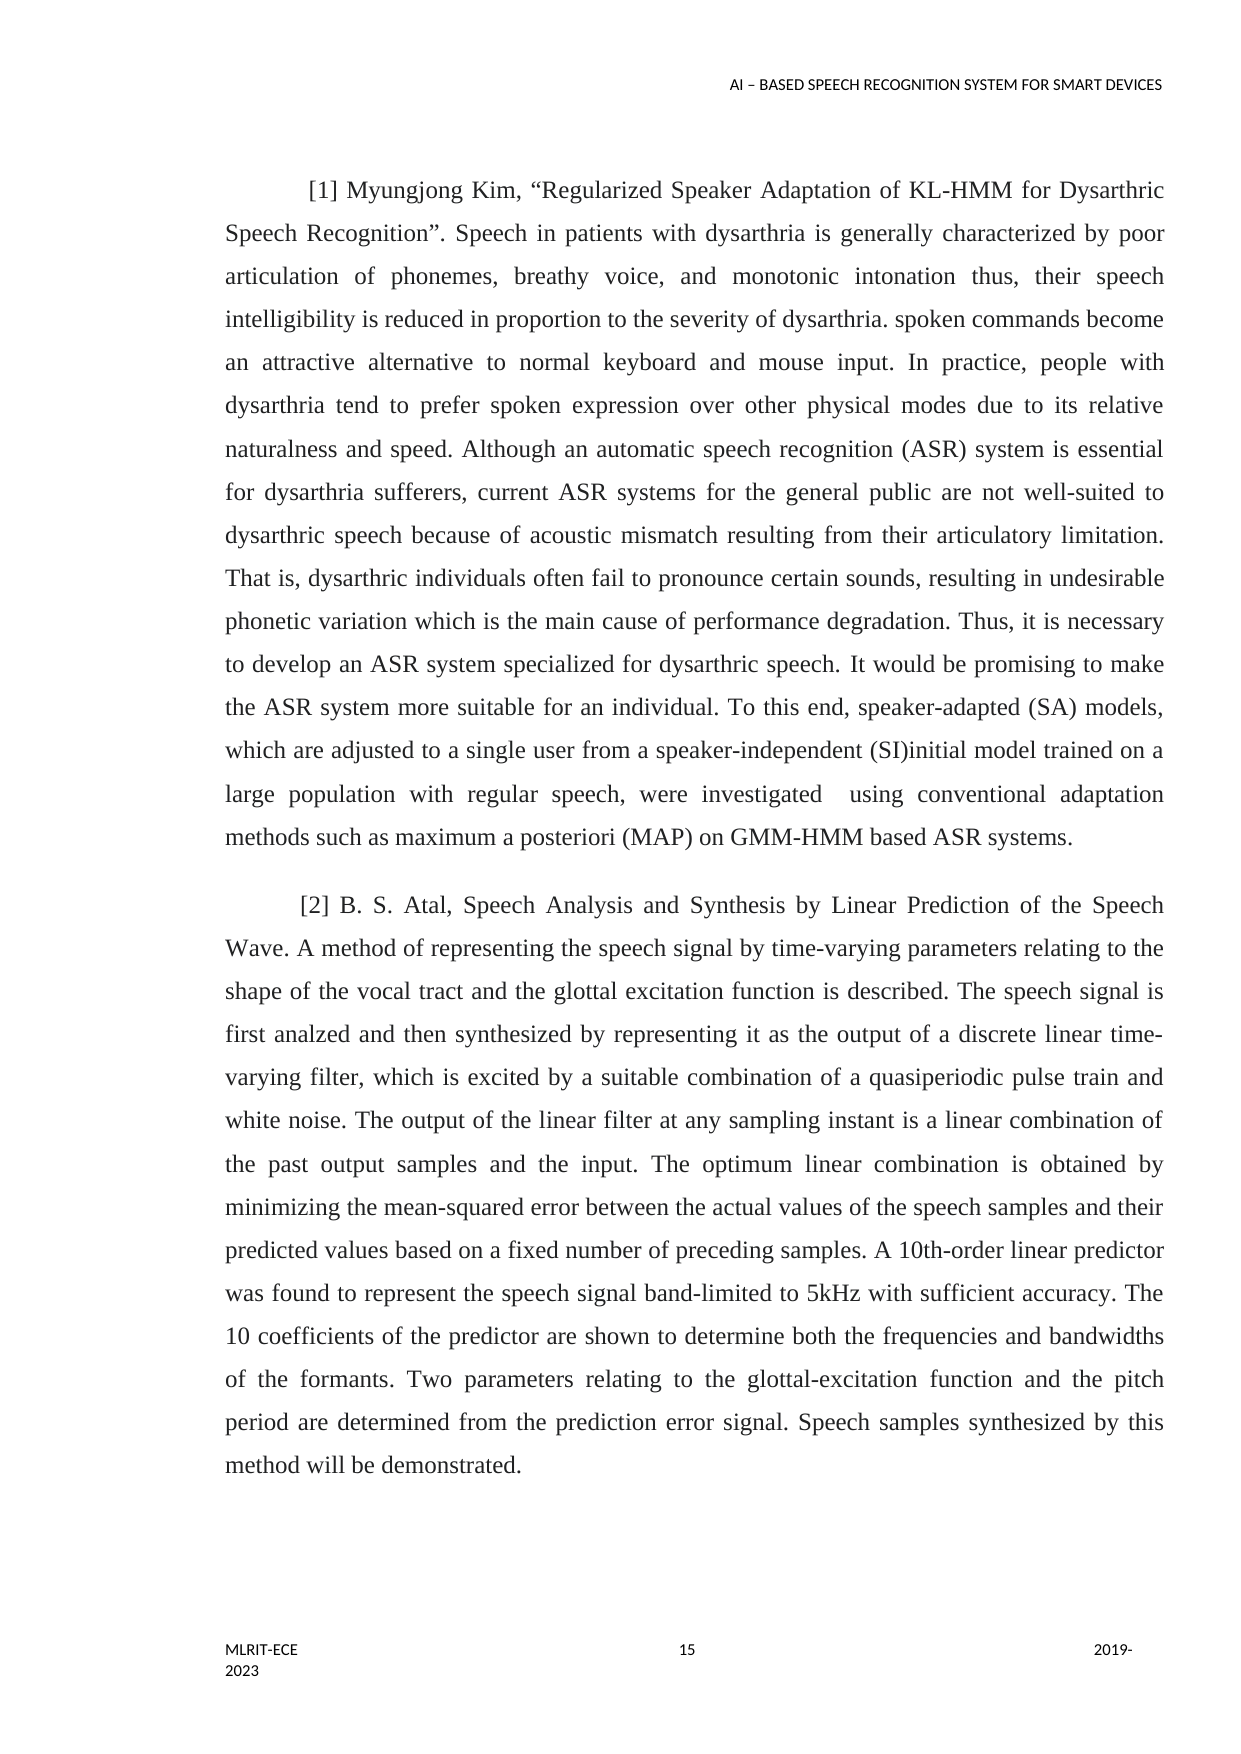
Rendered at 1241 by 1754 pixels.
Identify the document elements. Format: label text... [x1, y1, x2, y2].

text [2] B. S. Atal, Speech Analysis and Synthesis by Linear Prediction of the Speech Wave. A method of representing the speech signal by time-varying parameters relating to the shape of the vocal tract and the glottal excitation function is described. The speech signal is first analzed and then synthesized by representing it as the output of a discrete linear time-varying filter, which is excited by a suitable combination of a quasiperiodic pulse train and white noise. The output of the linear filter at any sampling instant is a linear combination of the past output samples and the input. The optimum linear combination is obtained by minimizing the mean-squared error between the actual values of the speech samples and their predicted values based on a fixed number of preceding samples. A 10th-order linear predictor was found to represent the speech signal band-limited to 5kHz with sufficient accuracy. The 10 coefficients of the predictor are shown to determine both the frequencies and bandwidths of the formants. Two parameters relating to the glottal-excitation function and the pitch period are determined from the prediction error signal. Speech samples synthesized by this method will be demonstrated. [225, 890, 1165, 1479]
text [1] Myungjong Kim, “Regularized Speaker Adaptation of KL-HMM for Dysarthric Speech Recognition”. Speech in patients with dysarthria is generally characterized by poor articulation of phonemes, breathy voice, and monotonic intonation thus, their speech intelligibility is reduced in proportion to the severity of dysarthria. spoken commands become an attractive alternative to normal keyboard and mouse input. In practice, people with dysarthria tend to prefer spoken expression over other physical modes due to its relative naturalness and speed. Although an automatic speech recognition (ASR) system is essential for dysarthria sufferers, current ASR systems for the general public are not well-suited to dysarthric speech because of acoustic mismatch resulting from their articulatory limitation. That is, dysarthric individuals often fail to pronounce certain sounds, resulting in undesirable phonetic variation which is the main cause of performance degradation. Thus, it is necessary to develop an ASR system specialized for dysarthric speech. It would be promising to make the ASR system more suitable for an individual. To this end, speaker-adapted (SA) models, which are adjusted to a single user from a speaker-independent (SI)initial model trained on a large population with regular speech, were investigated using conventional adaptation methods such as maximum a posteriori (MAP) on GMM-HMM based ASR systems. [225, 175, 1165, 851]
